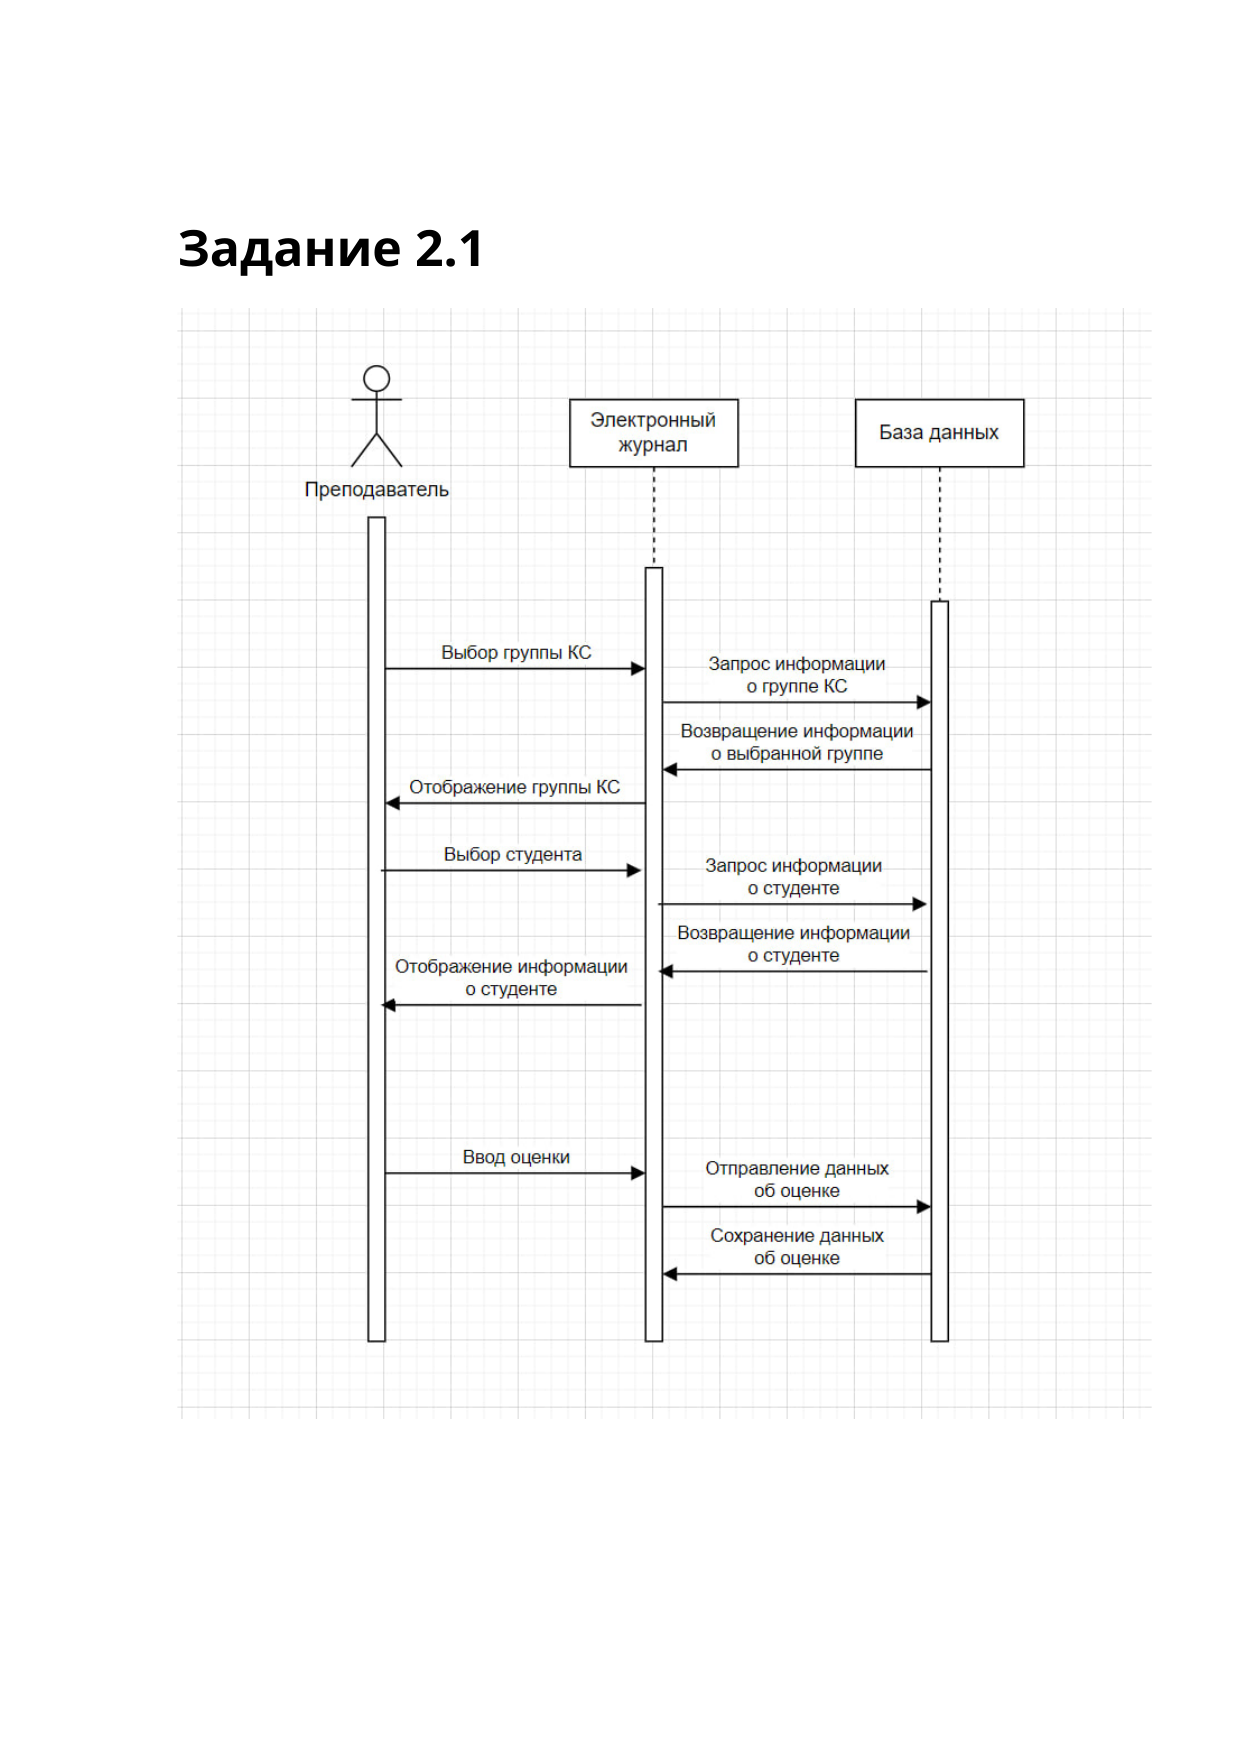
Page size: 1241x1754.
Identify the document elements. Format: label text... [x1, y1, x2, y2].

picture [177, 308, 1152, 1419]
text Задание 2.1 [177, 213, 1152, 281]
